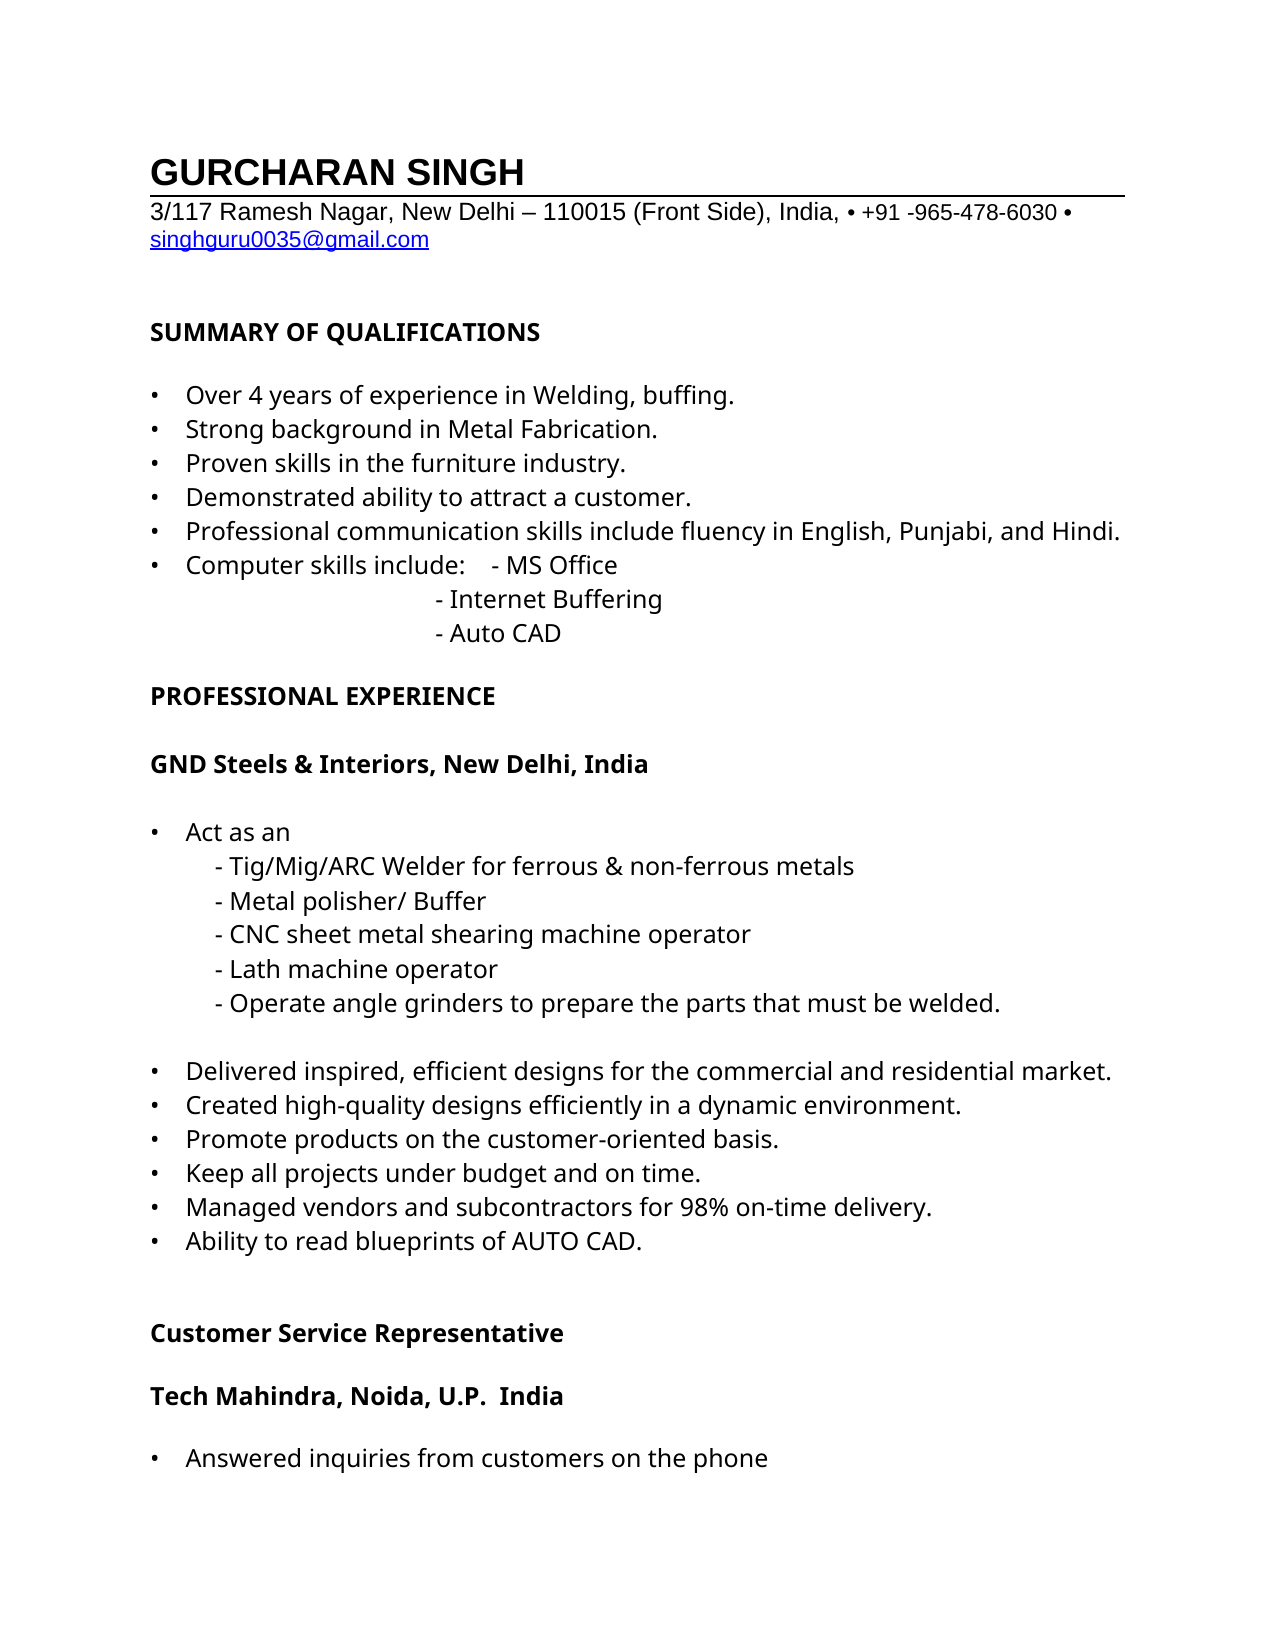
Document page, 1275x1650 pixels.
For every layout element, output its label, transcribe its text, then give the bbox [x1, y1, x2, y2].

text 3/117 Ramesh Nagar, New Delhi – 110015 (Front Side), India, • +91 -965-478-6030 • singhguru0035@gmail.com [150, 197, 1125, 252]
text • Created high-quality designs efficiently in a dynamic environment. [150, 1087, 1125, 1122]
text • Over 4 years of experience in Welding, buffing. [150, 377, 1125, 412]
text • Answered inquiries from customers on the phone [150, 1441, 1125, 1475]
text • Managed vendors and subcontractors for 98% on-time delivery. [150, 1190, 1125, 1224]
text • Act as an [150, 815, 1125, 849]
text - Tig/Mig/ARC Welder for ferrous & non-ferrous metals [150, 849, 1125, 883]
subtitle Customer Service Representative [150, 1315, 1125, 1349]
subtitle PROFESSIONAL EXPERIENCE [150, 679, 1125, 713]
text - Metal polisher/ Buffer [150, 883, 1125, 917]
subtitle GND Steels & Interiors, New Delhi, India [150, 747, 1125, 781]
subtitle Tech Mahindra, Noida, U.P. India [150, 1378, 1125, 1412]
text • Delivered inspired, efficient designs for the commercial and residential market. [150, 1053, 1125, 1087]
text - CNC sheet metal shearing machine operator [150, 917, 1125, 951]
text • Proven skills in the furniture industry. [150, 446, 1125, 480]
text • Computer skills include: - MS Office [150, 548, 1125, 582]
text • Ability to read blueprints of AUTO CAD. [150, 1224, 1125, 1258]
text - Auto CAD [150, 616, 1125, 650]
text - Operate angle grinders to prepare the parts that must be welded. [150, 985, 1125, 1019]
subtitle SUMMARY OF QUALIFICATIONS [150, 315, 1125, 349]
text GURCHARAN SINGH [150, 150, 1125, 195]
text - Lath machine operator [150, 951, 1125, 985]
text • Promote products on the customer-oriented basis. [150, 1122, 1125, 1156]
text • Demonstrated ability to attract a customer. [150, 480, 1125, 514]
text • Keep all projects under budget and on time. [150, 1156, 1125, 1190]
text • Professional communication skills include fluency in English, Punjabi, and Hindi. [150, 514, 1125, 548]
text • Strong background in Metal Fabrication. [150, 412, 1125, 446]
text - Internet Buffering [150, 582, 1125, 616]
